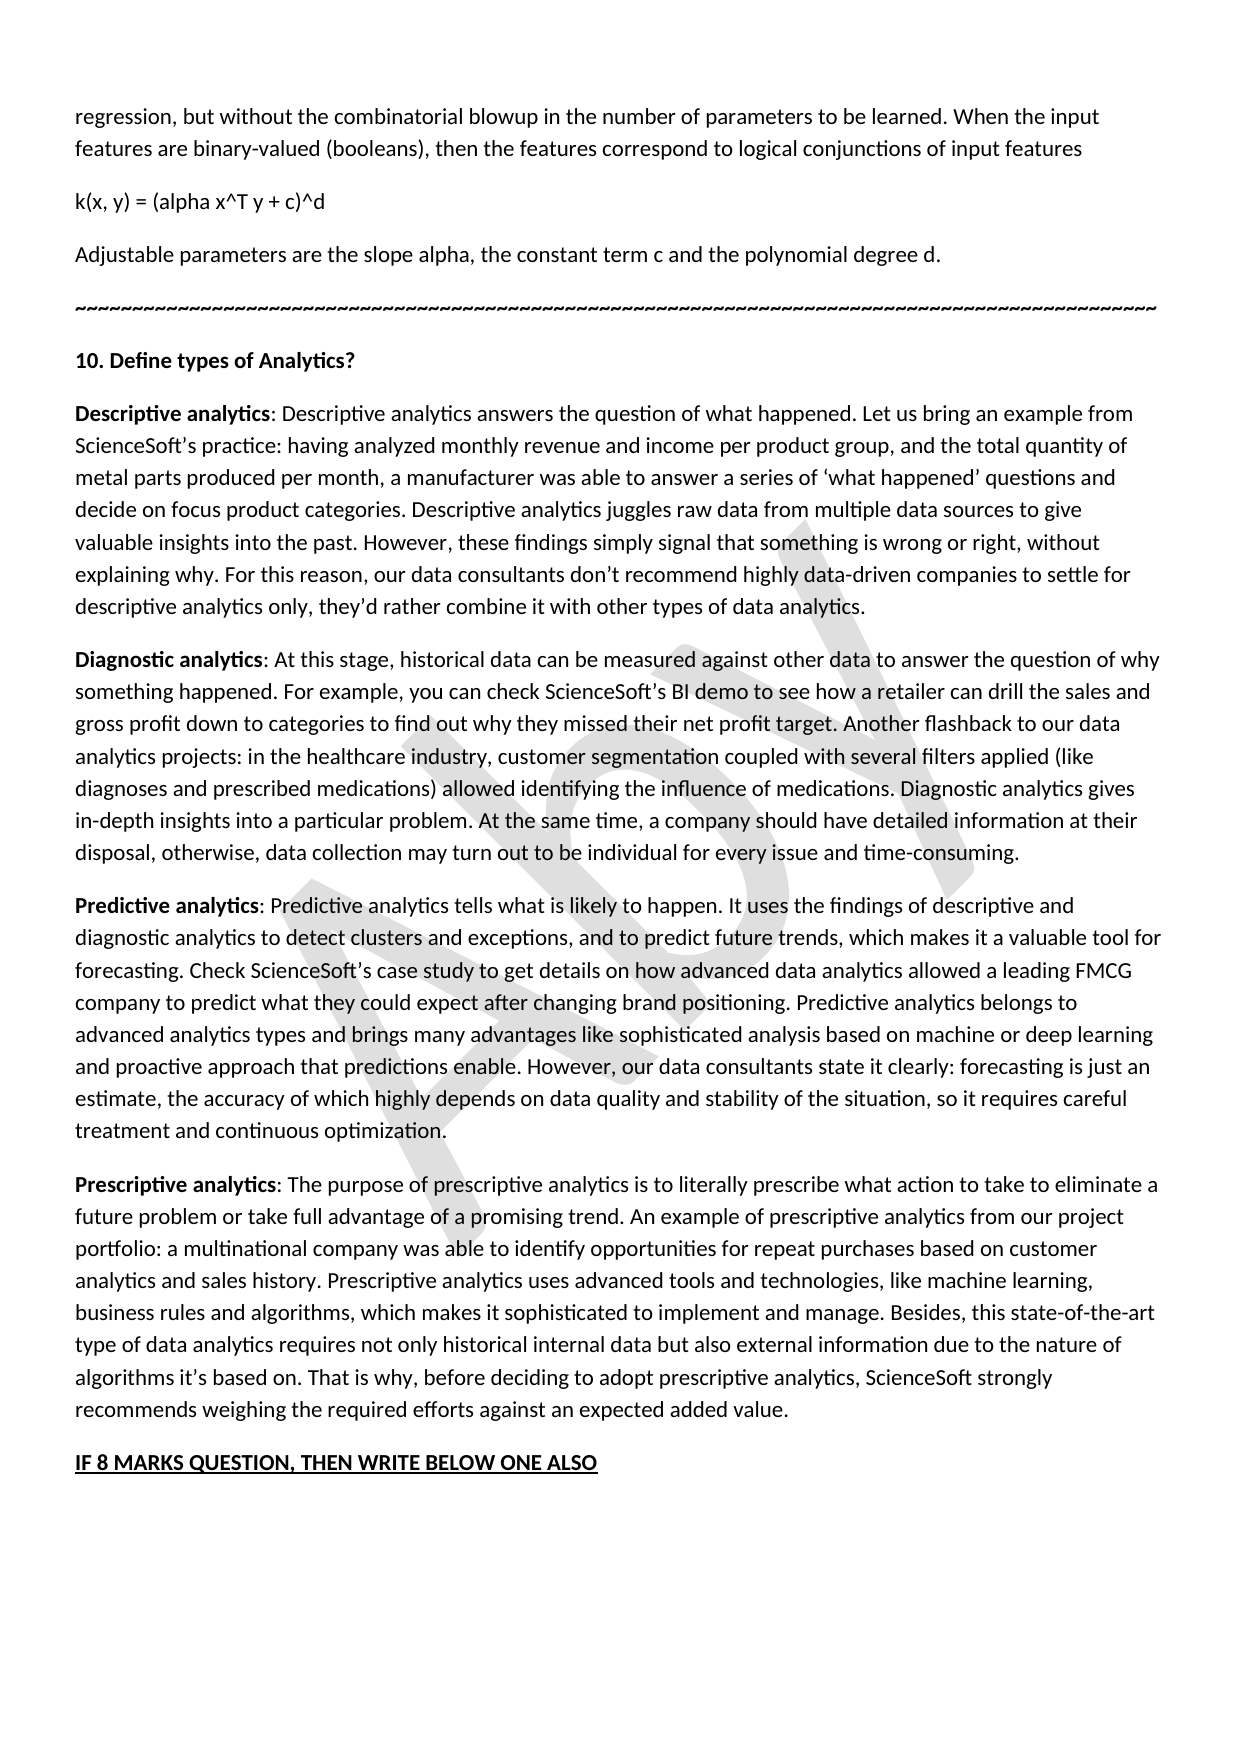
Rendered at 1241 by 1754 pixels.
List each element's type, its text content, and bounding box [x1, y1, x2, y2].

text Diagnostic analytics: At this stage, historical data can be measured against other data to answer the question of why something happened. For example, you can check ScienceSoft’s BI demo to see how a retailer can drill the sales and gross profit down to categories to find out why they missed their net profit target. Another flashback to our data analytics projects: in the healthcare industry, customer segmentation coupled with several filters applied (like diagnoses and prescribed medications) allowed identifying the influence of medications. Diagnostic analytics gives in-depth insights into a particular problem. At the same time, a company should have detailed information at their disposal, otherwise, data collection may turn out to be individual for every issue and time-consuming. [75, 645, 1165, 866]
text 10. Define types of Analytics? [75, 346, 1165, 374]
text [75, 102, 1165, 162]
text Predictive analytics: Predictive analytics tells what is likely to happen. It uses the findings of descriptive and diagnostic analytics to detect clusters and exceptions, and to predict future trends, which makes it a valuable tool for forecasting. Check ScienceSoft’s case study to get details on how advanced data analytics allowed a leading FMCG company to predict what they could expect after changing brand positioning. Predictive analytics belongs to advanced analytics types and brings many advantages like sophisticated analysis based on machine or deep learning and proactive approach that predictions enable. However, our data consultants state it clearly: forecasting is just an estimate, the accuracy of which highly depends on data quality and stability of the situation, so it requires careful treatment and continuous optimization. [75, 891, 1165, 1145]
text ~~~~~~~~~~~~~~~~~~~~~~~~~~~~~~~~~~~~~~~~~~~~~~~~~~~~~~~~~~~~~~~~~~~~~~~~~~~~~~~~~~~~~~~~~~~~~~~ [75, 293, 1165, 321]
text Prescriptive analytics: The purpose of prescriptive analytics is to literally prescribe what action to take to eliminate a future problem or take full advantage of a promising trend. An example of prescriptive analytics from our project portfolio: a multinational company was able to identify opportunities for repeat purchases based on customer analytics and sales history. Prescriptive analytics uses advanced tools and technologies, like machine learning, business rules and algorithms, which makes it sophisticated to implement and manage. Besides, this state-of-the-art type of data analytics requires not only historical internal data but also external information due to the nature of algorithms it’s based on. That is why, before deciding to adopt prescriptive analytics, ScienceSoft strongly recommends weighing the required efforts against an expected added value. [75, 1170, 1165, 1423]
text Descriptive analytics: Descriptive analytics answers the question of what happened. Let us bring an example from ScienceSoft’s practice: having analyzed monthly revenue and income per product group, and the total quantity of metal parts produced per month, a manufacturer was able to answer a series of ‘what happened’ questions and decide on focus product categories. Descriptive analytics juggles raw data from multiple data sources to give valuable insights into the past. However, these findings simply signal that something is wrong or right, without explaining why. For this reason, our data consultants don’t recommend highly data-driven companies to settle for descriptive analytics only, they’d rather combine it with other types of data analytics. [75, 399, 1165, 620]
text k(x, y) = (alpha x^T y + c)^d [75, 187, 1165, 215]
text Adjustable parameters are the slope alpha, the constant term c and the polynomial degree d. [75, 240, 1165, 268]
text IF 8 MARKS QUESTION, THEN WRITE BELOW ONE ALSO [75, 1448, 1165, 1476]
